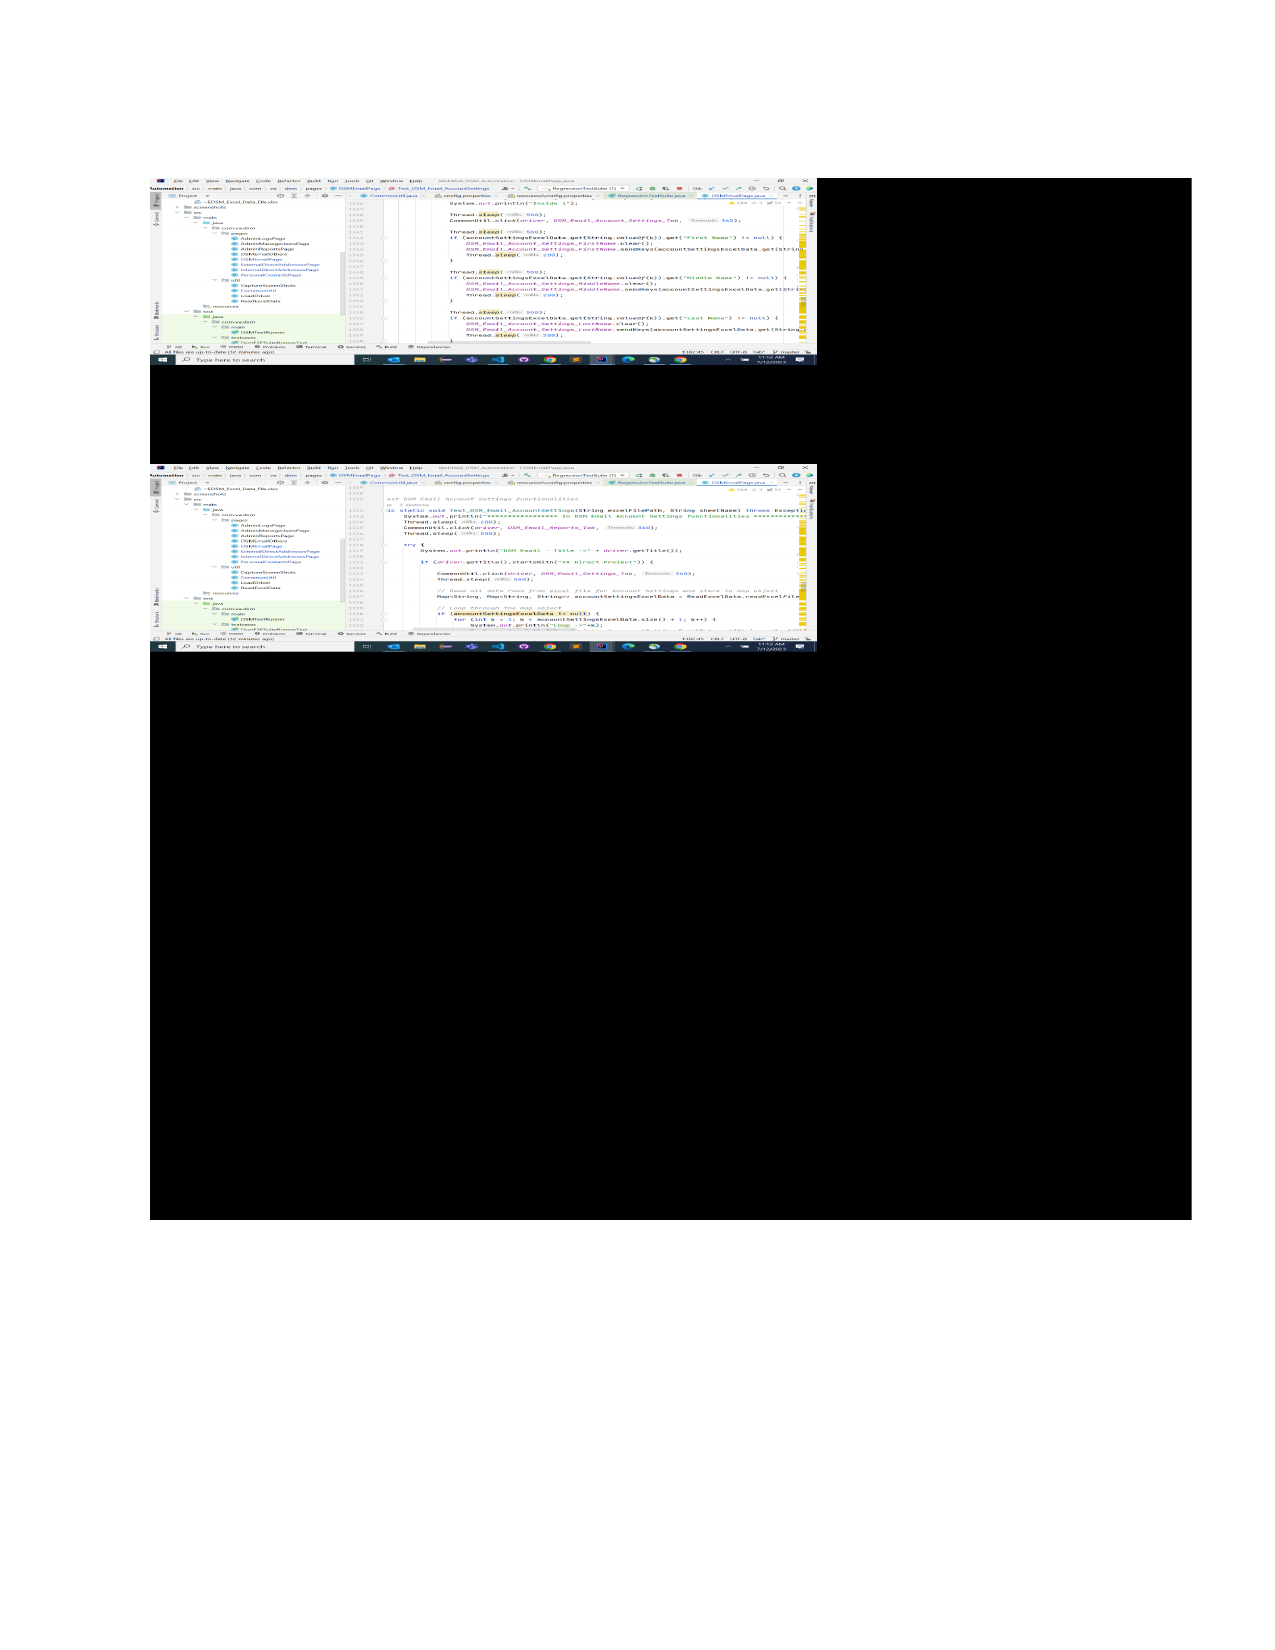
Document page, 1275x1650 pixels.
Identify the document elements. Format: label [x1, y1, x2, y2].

picture [150, 178, 1192, 1220]
